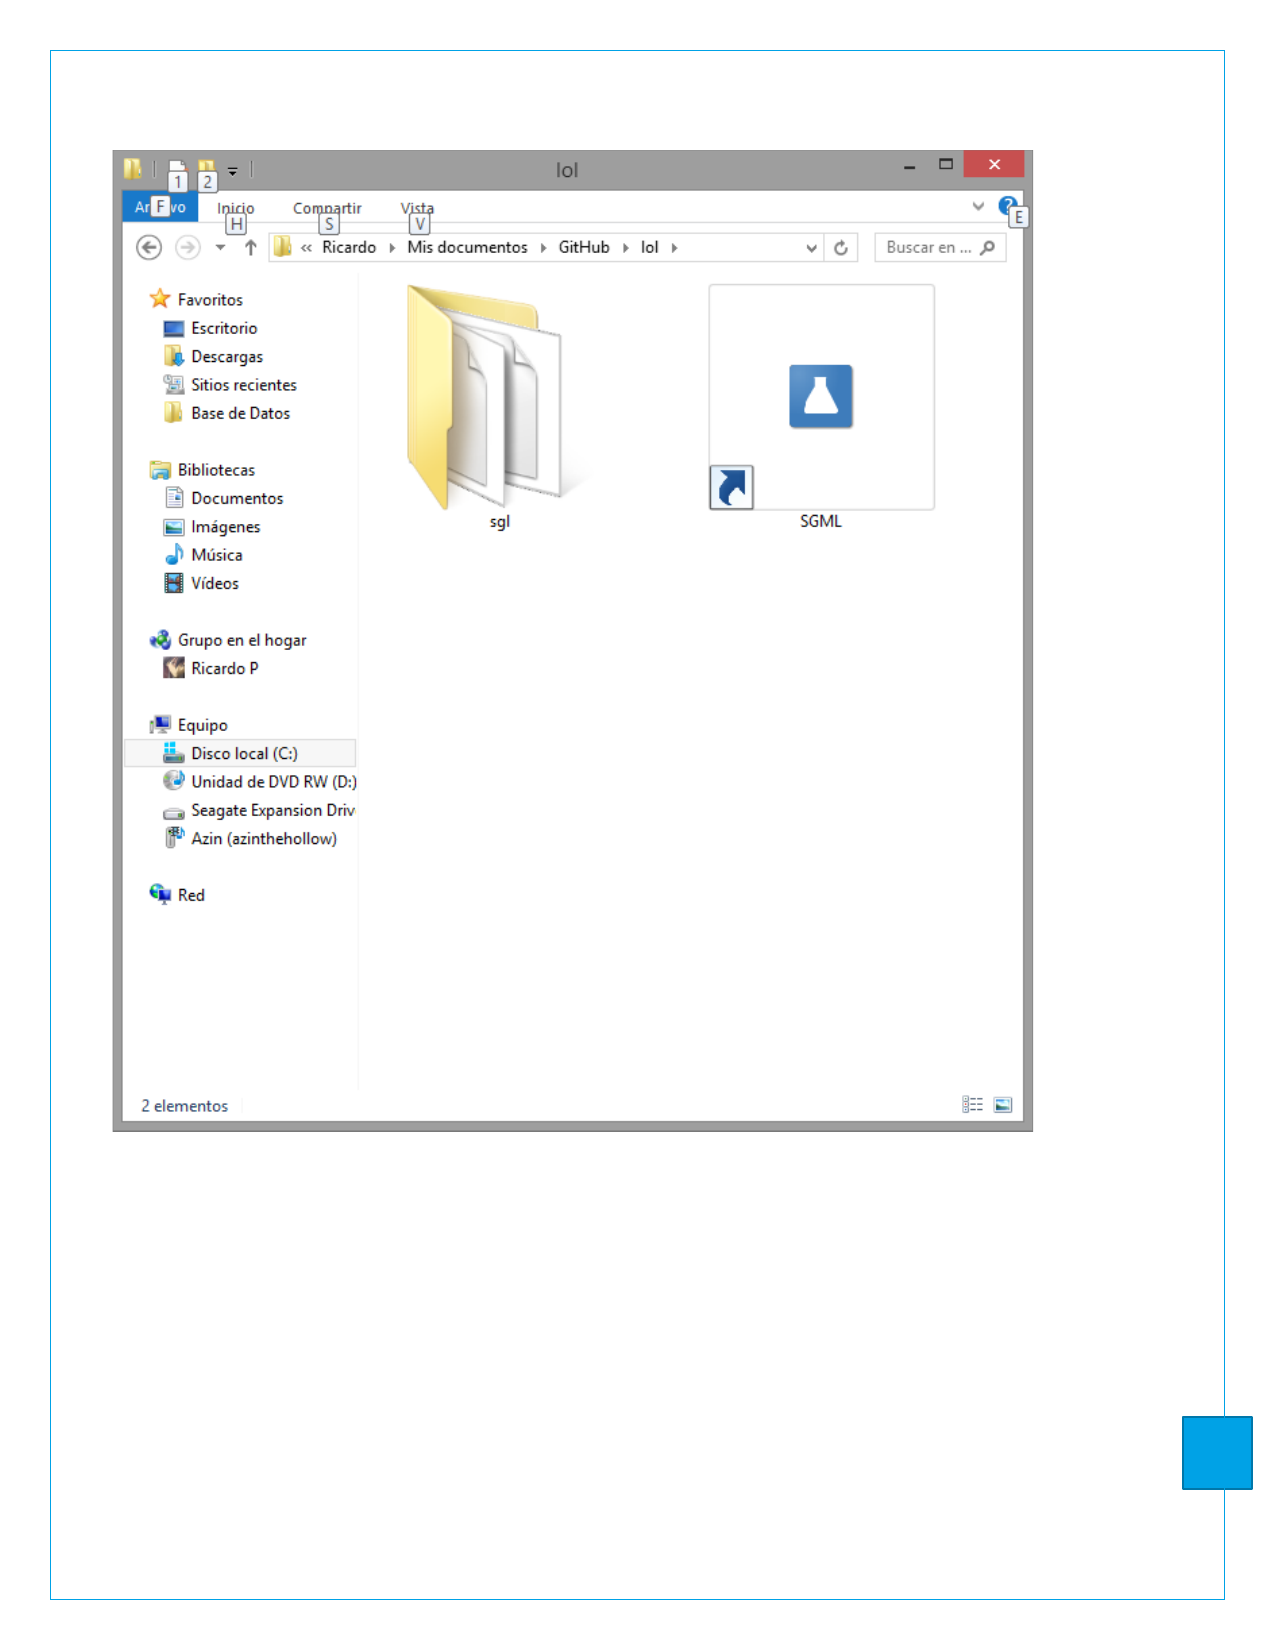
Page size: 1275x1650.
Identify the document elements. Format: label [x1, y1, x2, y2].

picture [112, 150, 1034, 1132]
